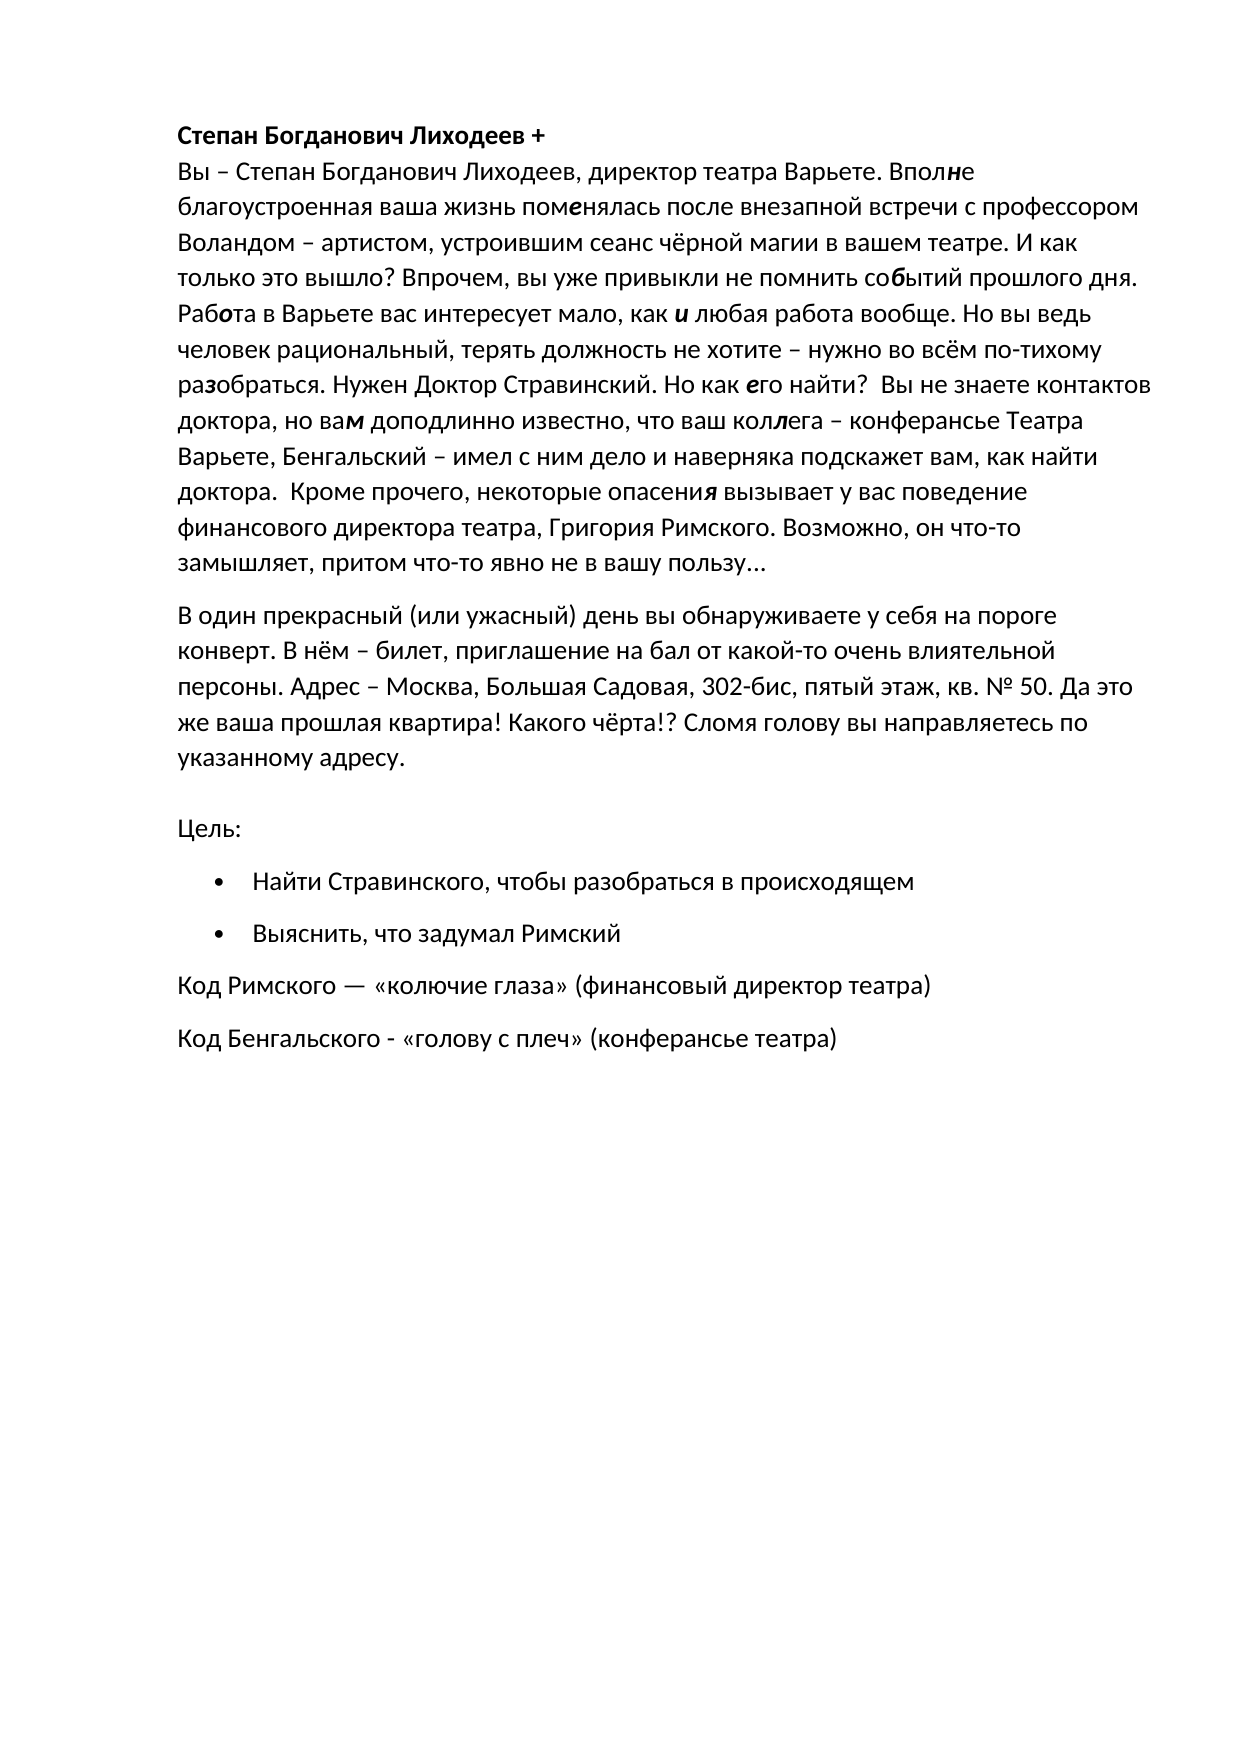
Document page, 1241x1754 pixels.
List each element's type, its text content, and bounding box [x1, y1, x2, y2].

text В один прекрасный (или ужасный) день вы обнаруживаете у себя на пороге конверт. В нём – билет, приглашение на бал от какой-то очень влиятельной персоны. Адрес – Москва, Большая Садовая, 302-бис, пятый этаж, кв. № 50. Да это же ваша прошлая квартира! Какого чёрта!? Сломя голову вы направляетесь по указанному адресу. Цель: [177, 598, 1152, 845]
text Код Римского — «колючие глаза» (финансовый директор театра) [177, 968, 1152, 1002]
list Выяснить, что задумал Римский [215, 916, 1152, 949]
text Степан Богданович Лиходеев + Вы – Степан Богданович Лиходеев, директор театра Варьете. Вполне благоустроенная ваша жизнь поменялась после внезапной встречи с профессором Воландом – артистом, устроившим сеанс чёрной магии в вашем театре. И как только это вышло? Впрочем, вы уже привыкли не помнить событий прошлого дня. Работа в Варьете вас интересует мало, как и любая работа вообще. Но вы ведь человек рациональный, терять должность не хотите – нужно во всём по-тихому разобраться. Нужен Доктор Стравинский. Но как его найти? Вы не знаете контактов доктора, но вам доподлинно известно, что ваш коллега – конферансье Театра Варьете, Бенгальский – имел с ним дело и наверняка подскажет вам, как найти доктора. Кроме прочего, некоторые опасения вызывает у вас поведение финансового директора театра, Григория Римского. Возможно, он что-то замышляет, притом что-то явно не в вашу пользу... [177, 118, 1152, 579]
list Найти Стравинского, чтобы разобраться в происходящем [215, 864, 1152, 897]
text Код Бенгальского - «голову с плеч» (конферансье театра) [177, 1021, 1152, 1054]
